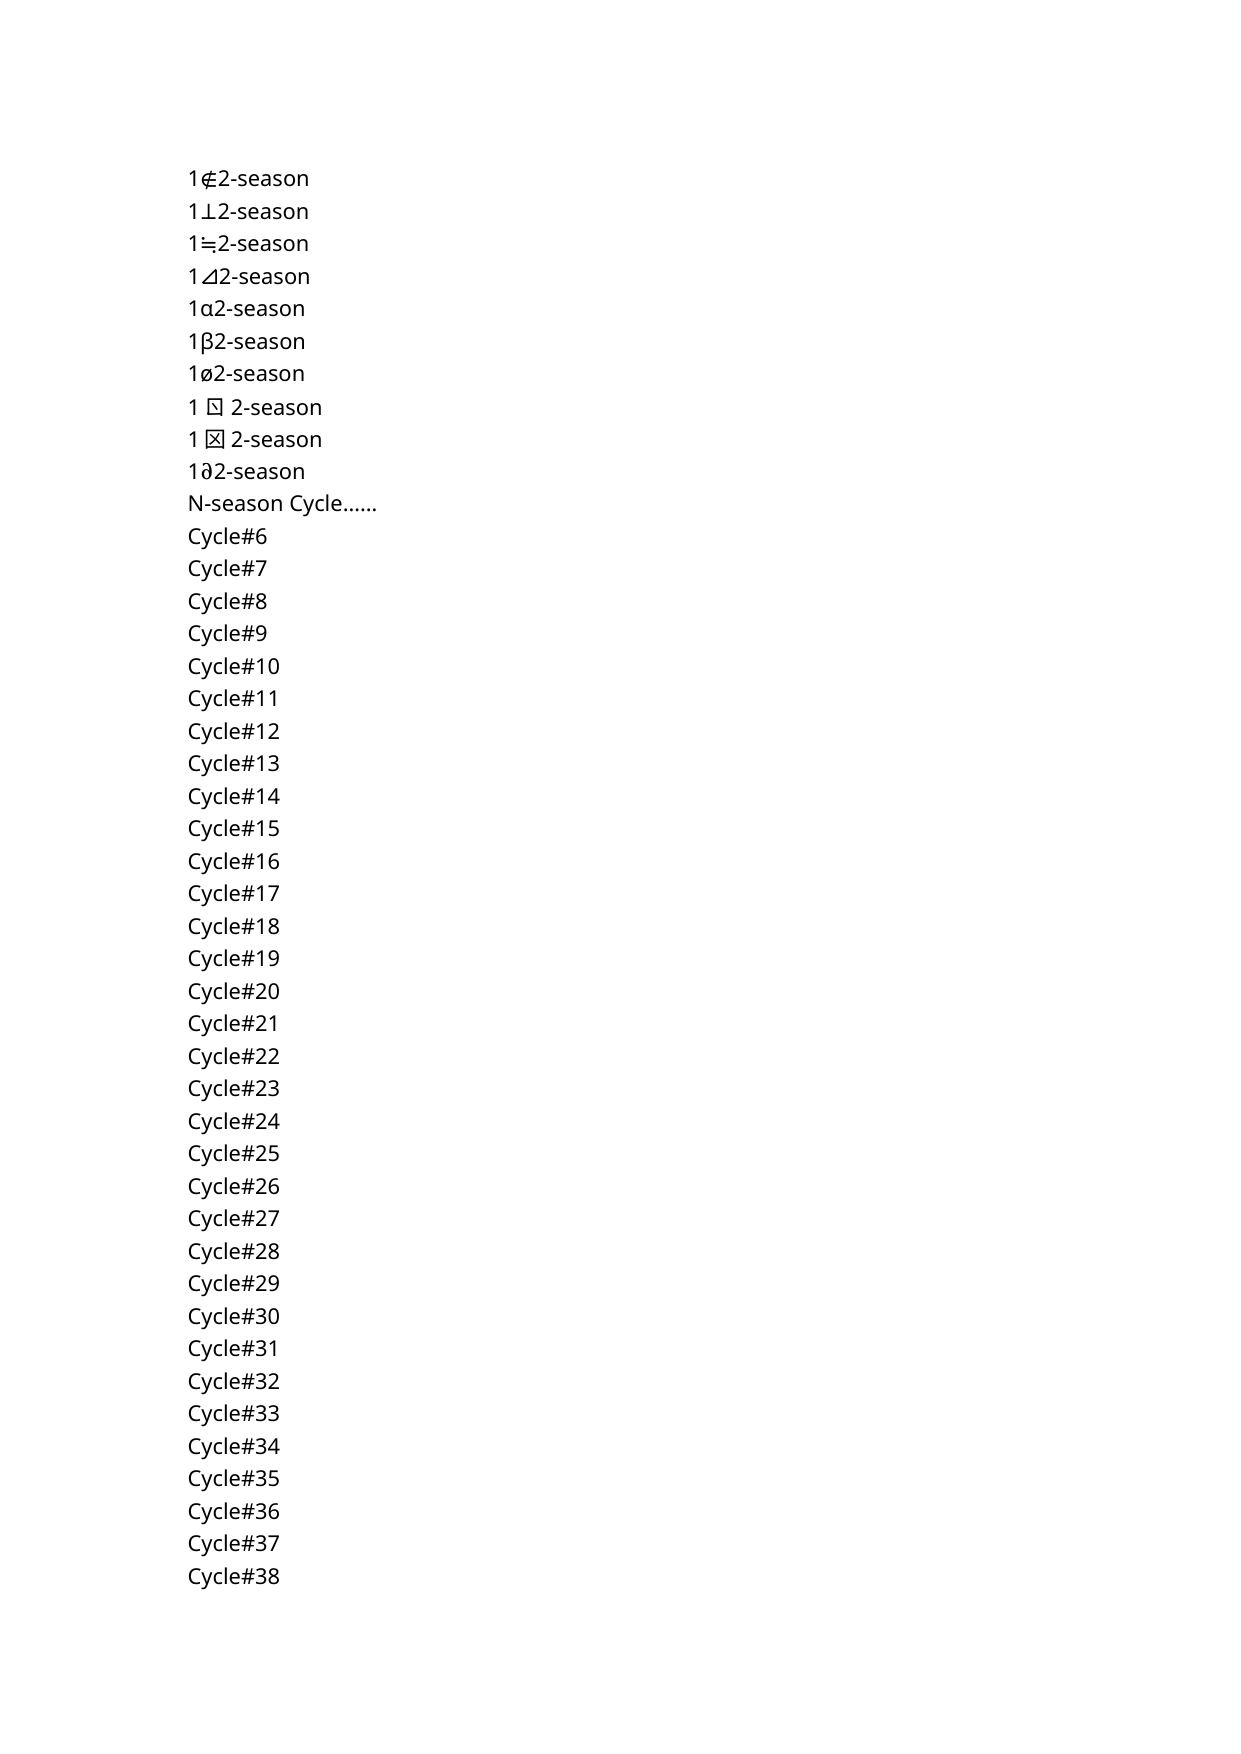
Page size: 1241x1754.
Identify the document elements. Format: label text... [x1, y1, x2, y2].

text 1⊿2-season [187, 259, 1053, 292]
text 1α2-season [187, 292, 1053, 324]
text 1β2-season [187, 324, 1053, 357]
text Cycle#33 [187, 1397, 1053, 1429]
text Cycle#15 [187, 812, 1053, 844]
text Cycle#18 [187, 909, 1053, 942]
text 1⊥2-season [187, 194, 1053, 227]
text Cycle#32 [187, 1364, 1053, 1397]
text Cycle#26 [187, 1169, 1053, 1202]
text Cycle#27 [187, 1202, 1053, 1234]
text Cycle#35 [187, 1462, 1053, 1494]
text Cycle#14 [187, 779, 1053, 812]
text N-season Cycle…… [187, 487, 1053, 519]
text Cycle#21 [187, 1007, 1053, 1039]
text Cycle#17 [187, 877, 1053, 909]
text Cycle#10 [187, 649, 1053, 682]
text Cycle#38 [187, 1559, 1053, 1592]
text Cycle#25 [187, 1137, 1053, 1169]
text Cycle#37 [187, 1527, 1053, 1559]
text Cycle#30 [187, 1299, 1053, 1332]
text Cycle#8 [187, 584, 1053, 617]
text 1∉2-season [187, 162, 1053, 194]
text Cycle#29 [187, 1267, 1053, 1299]
text Cycle#31 [187, 1332, 1053, 1364]
text Cycle#7 [187, 552, 1053, 584]
text 1ø2-season [187, 357, 1053, 389]
text 1龱2-season [187, 422, 1053, 454]
text Cycle#23 [187, 1072, 1053, 1104]
text Cycle#19 [187, 942, 1053, 974]
text Cycle#20 [187, 974, 1053, 1007]
text Cycle#12 [187, 714, 1053, 747]
text 1ㄖ2-season [187, 389, 1053, 422]
text Cycle#9 [187, 617, 1053, 649]
text 1∂2-season [187, 454, 1053, 487]
text Cycle#22 [187, 1039, 1053, 1072]
text Cycle#28 [187, 1234, 1053, 1267]
text Cycle#11 [187, 682, 1053, 714]
text Cycle#13 [187, 747, 1053, 779]
text Cycle#34 [187, 1429, 1053, 1462]
text 1≒2-season [187, 227, 1053, 259]
text Cycle#36 [187, 1494, 1053, 1527]
text Cycle#6 [187, 519, 1053, 552]
text Cycle#24 [187, 1104, 1053, 1137]
text Cycle#16 [187, 844, 1053, 877]
